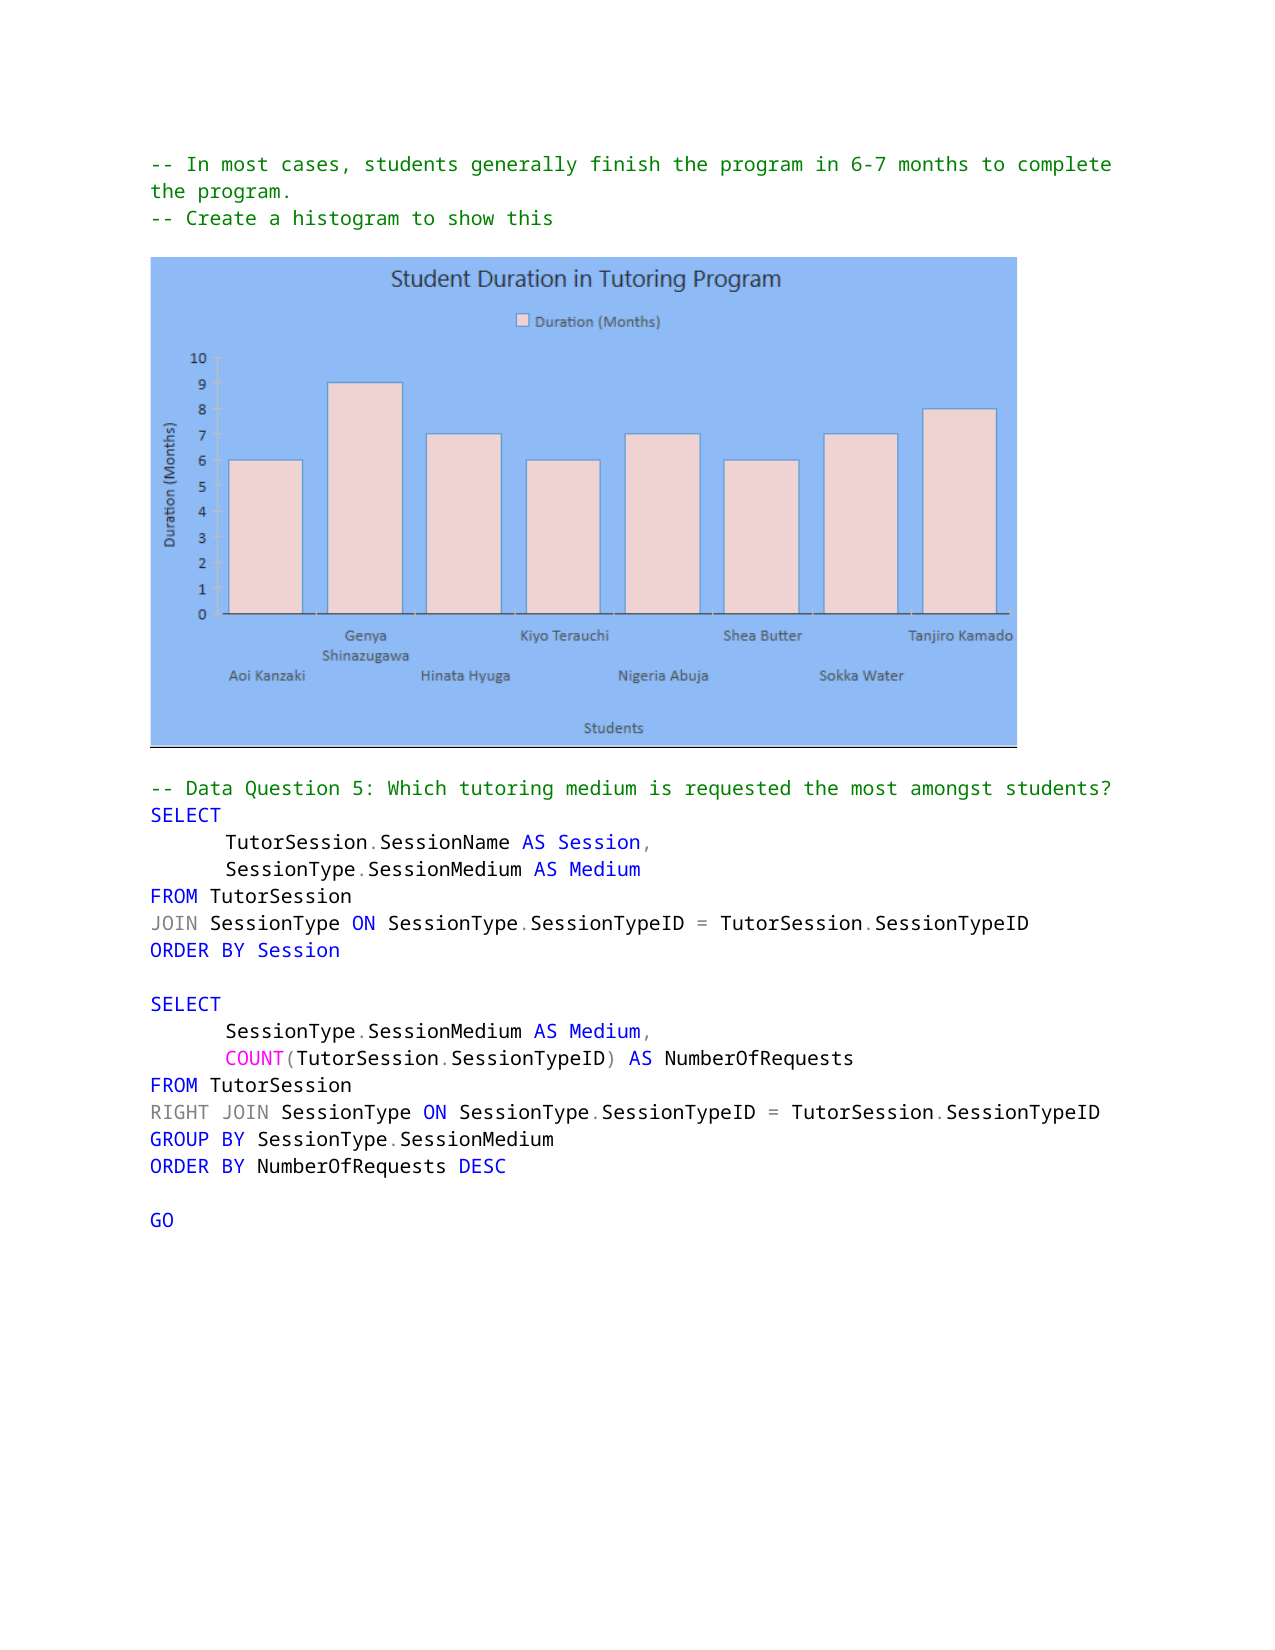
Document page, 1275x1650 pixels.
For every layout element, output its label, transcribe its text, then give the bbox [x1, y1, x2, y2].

text RIGHT JOIN SessionType ON SessionType.SessionTypeID = TutorSession.SessionTypeID [150, 1098, 1125, 1125]
text SessionType.SessionMedium AS Medium [150, 856, 1125, 882]
text JOIN SessionType ON SessionType.SessionTypeID = TutorSession.SessionTypeID [150, 909, 1125, 936]
text -- Create a histogram to show this [150, 204, 1125, 231]
text FROM TutorSession [150, 1071, 1125, 1098]
text SELECT [150, 990, 1125, 1017]
text ORDER BY NumberOfRequests DESC [150, 1152, 1125, 1179]
text GO [150, 1206, 1125, 1233]
text GROUP BY SessionType.SessionMedium [150, 1125, 1125, 1152]
text FROM TutorSession [150, 882, 1125, 909]
text -- In most cases, students generally finish the program in 6-7 months to complete the program. [150, 150, 1125, 204]
text TutorSession.SessionName AS Session, [150, 828, 1125, 856]
text SessionType.SessionMedium AS Medium, [150, 1017, 1125, 1044]
text -- Data Question 5: Which tutoring medium is requested the most amongst students? [150, 774, 1125, 802]
text ORDER BY Session [150, 936, 1125, 963]
text SELECT [150, 802, 1125, 828]
text COUNT(TutorSession.SessionTypeID) AS NumberOfRequests [150, 1044, 1125, 1071]
picture [150, 257, 1018, 748]
